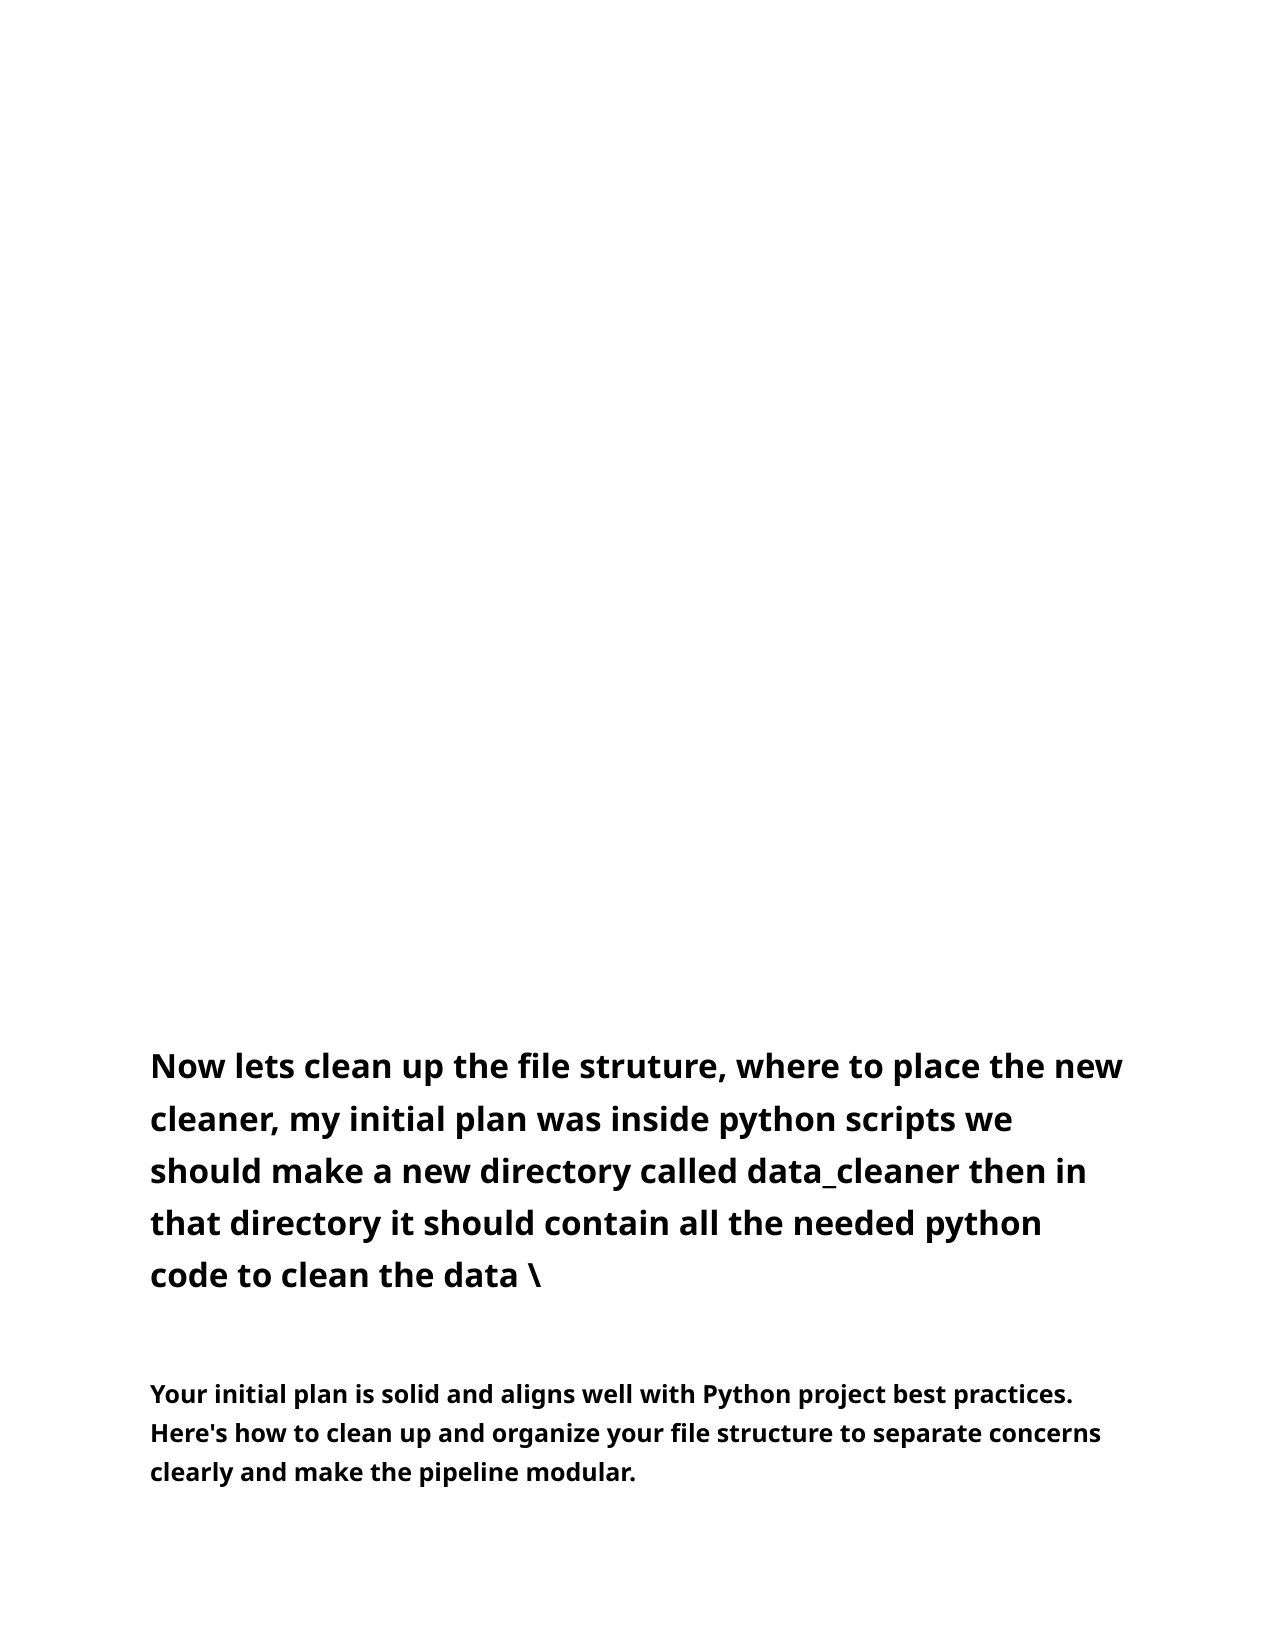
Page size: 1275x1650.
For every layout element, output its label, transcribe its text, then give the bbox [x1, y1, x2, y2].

text Now lets clean up the file struture, where to place the new cleaner, my initial plan was inside python scripts we should make a new directory called data_cleaner then in that directory it should contain all the needed python code to clean the data \ [150, 1043, 1125, 1297]
text Your initial plan is solid and aligns well with Python project best practices. Here's how to clean up and organize your file structure to separate concerns clearly and make the pipeline modular. [150, 1377, 1125, 1489]
